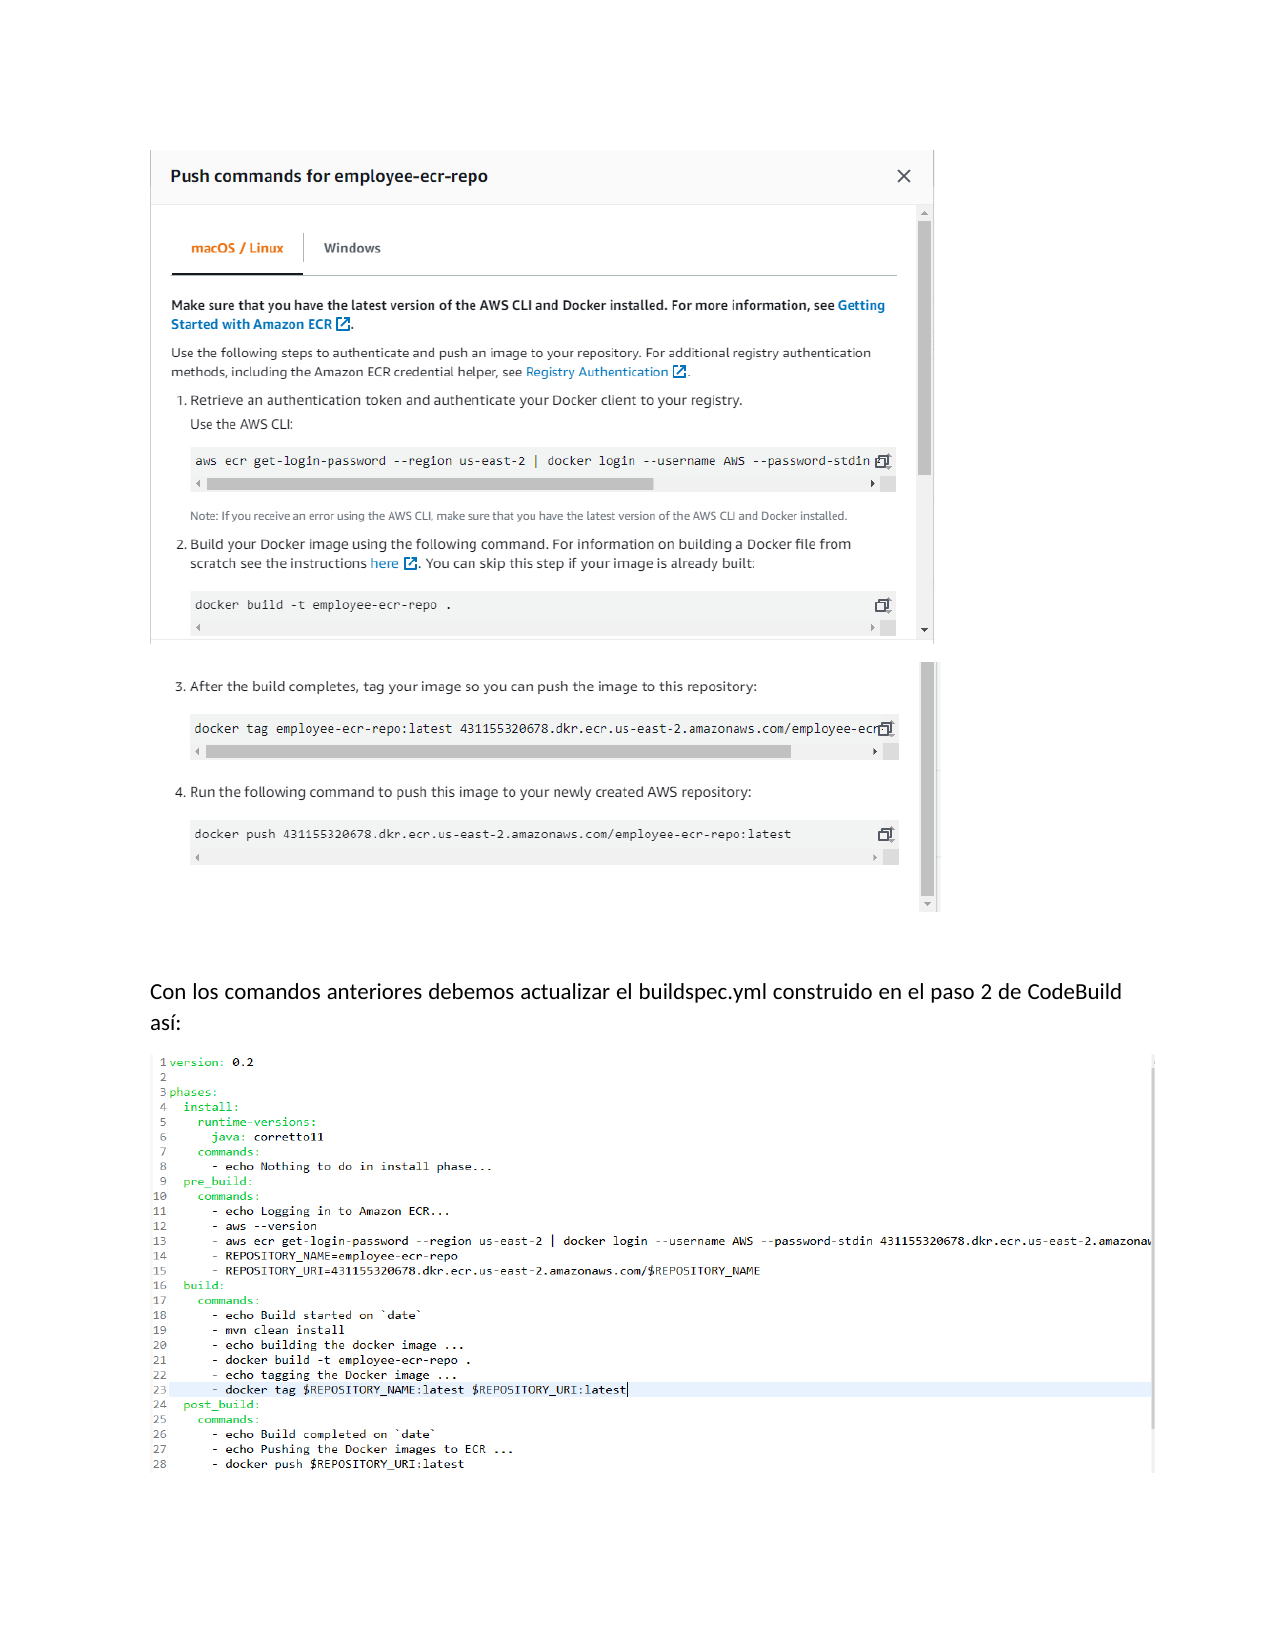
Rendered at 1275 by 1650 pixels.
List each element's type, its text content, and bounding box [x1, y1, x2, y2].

picture [150, 1054, 1155, 1473]
text Con los comandos anteriores debemos actualizar el buildspec.yml construido en el paso 2 de CodeBuild así: [150, 977, 1125, 1036]
picture [150, 150, 935, 644]
picture [150, 662, 941, 912]
